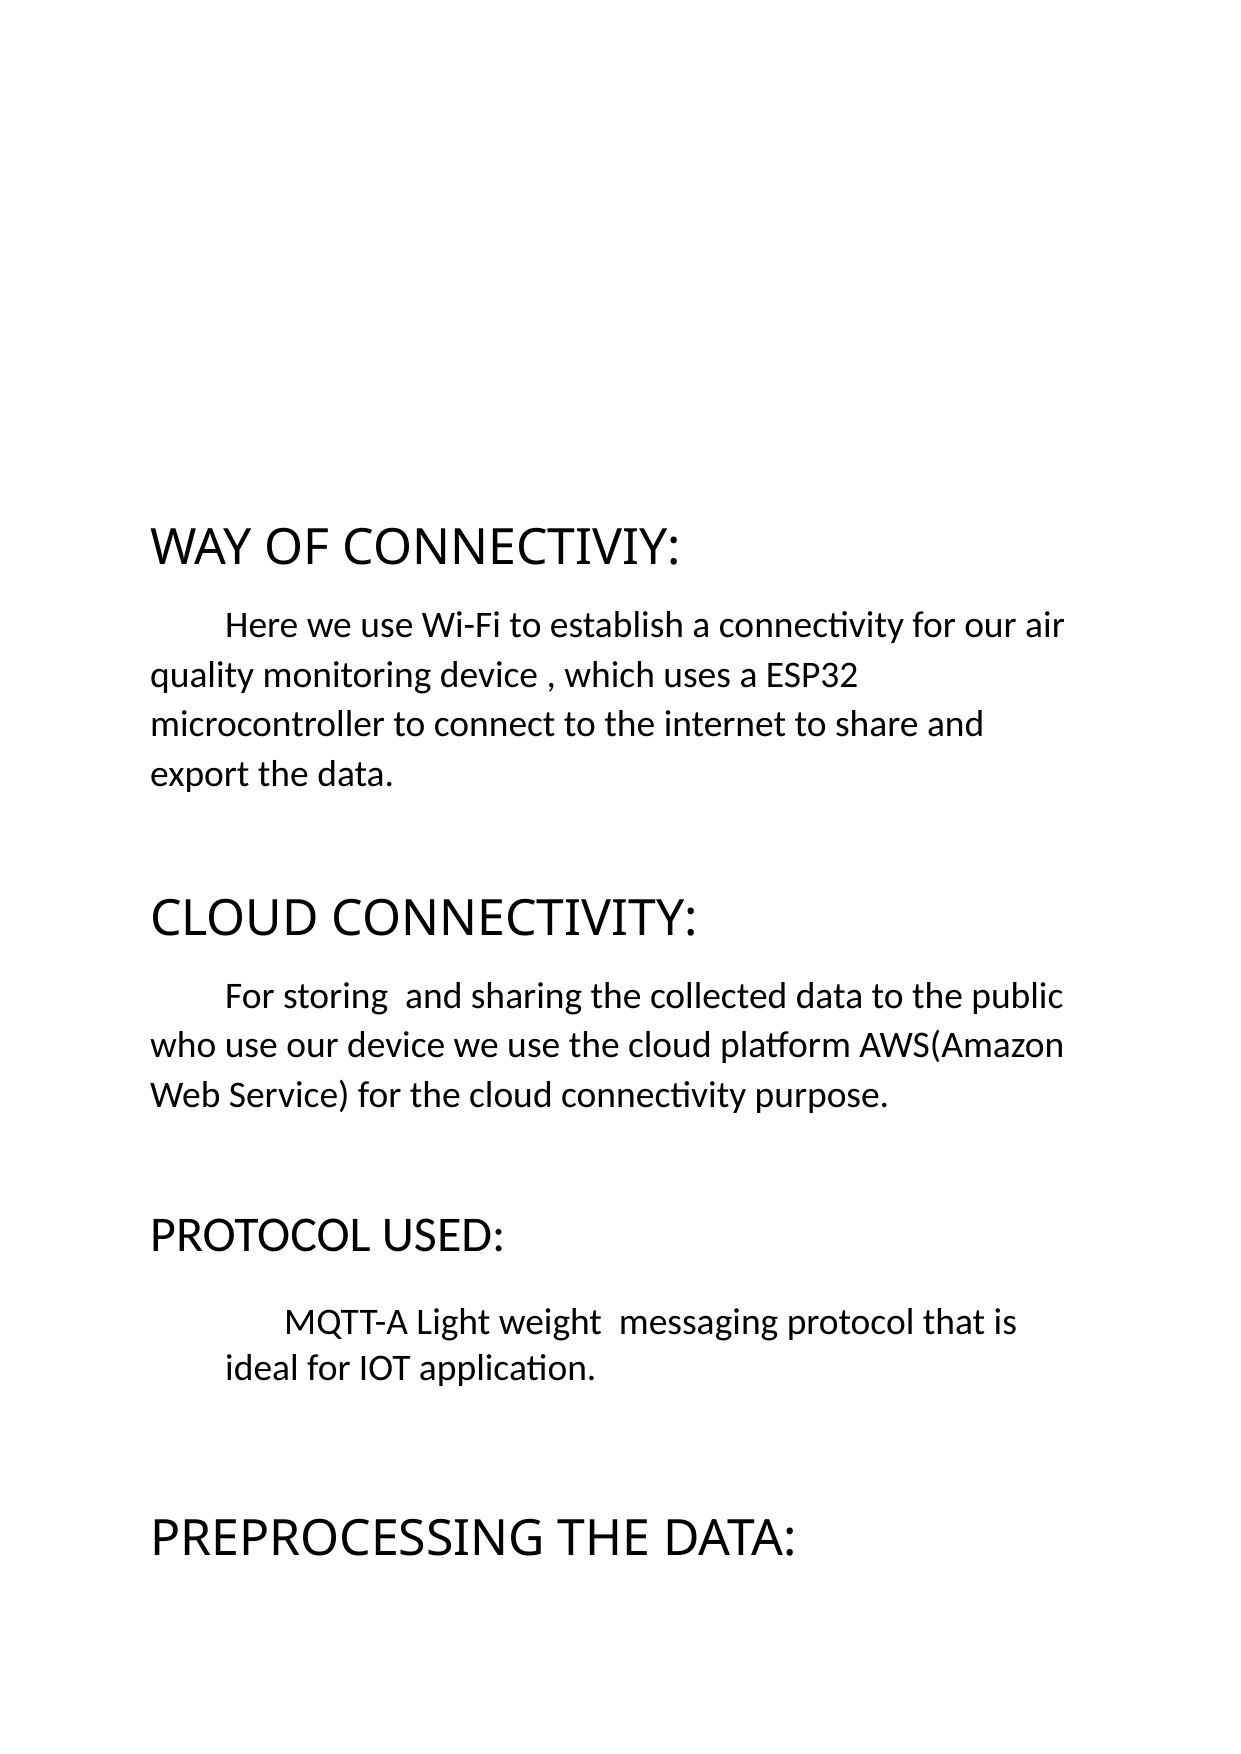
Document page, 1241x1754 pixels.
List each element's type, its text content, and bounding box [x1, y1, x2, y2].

text PREPROCESSING THE DATA: [150, 1502, 1090, 1570]
text CLOUD CONNECTIVITY: [150, 882, 1090, 950]
text MQTT-A Light weight messaging protocol that is ideal for IOT application. [225, 1298, 1090, 1390]
text WAY OF CONNECTIVIY: [150, 511, 1090, 579]
text For storing and sharing the collected data to the public who use our device we use the cloud platform AWS(Amazon Web Service) for the cloud connectivity purpose. [150, 972, 1090, 1117]
text PROTOCOL USED: [150, 1203, 1090, 1264]
text Here we use Wi-Fi to establish a connectivity for our air quality monitoring device , which uses a ESP32 microcontroller to connect to the internet to share and export the data. [150, 601, 1090, 795]
